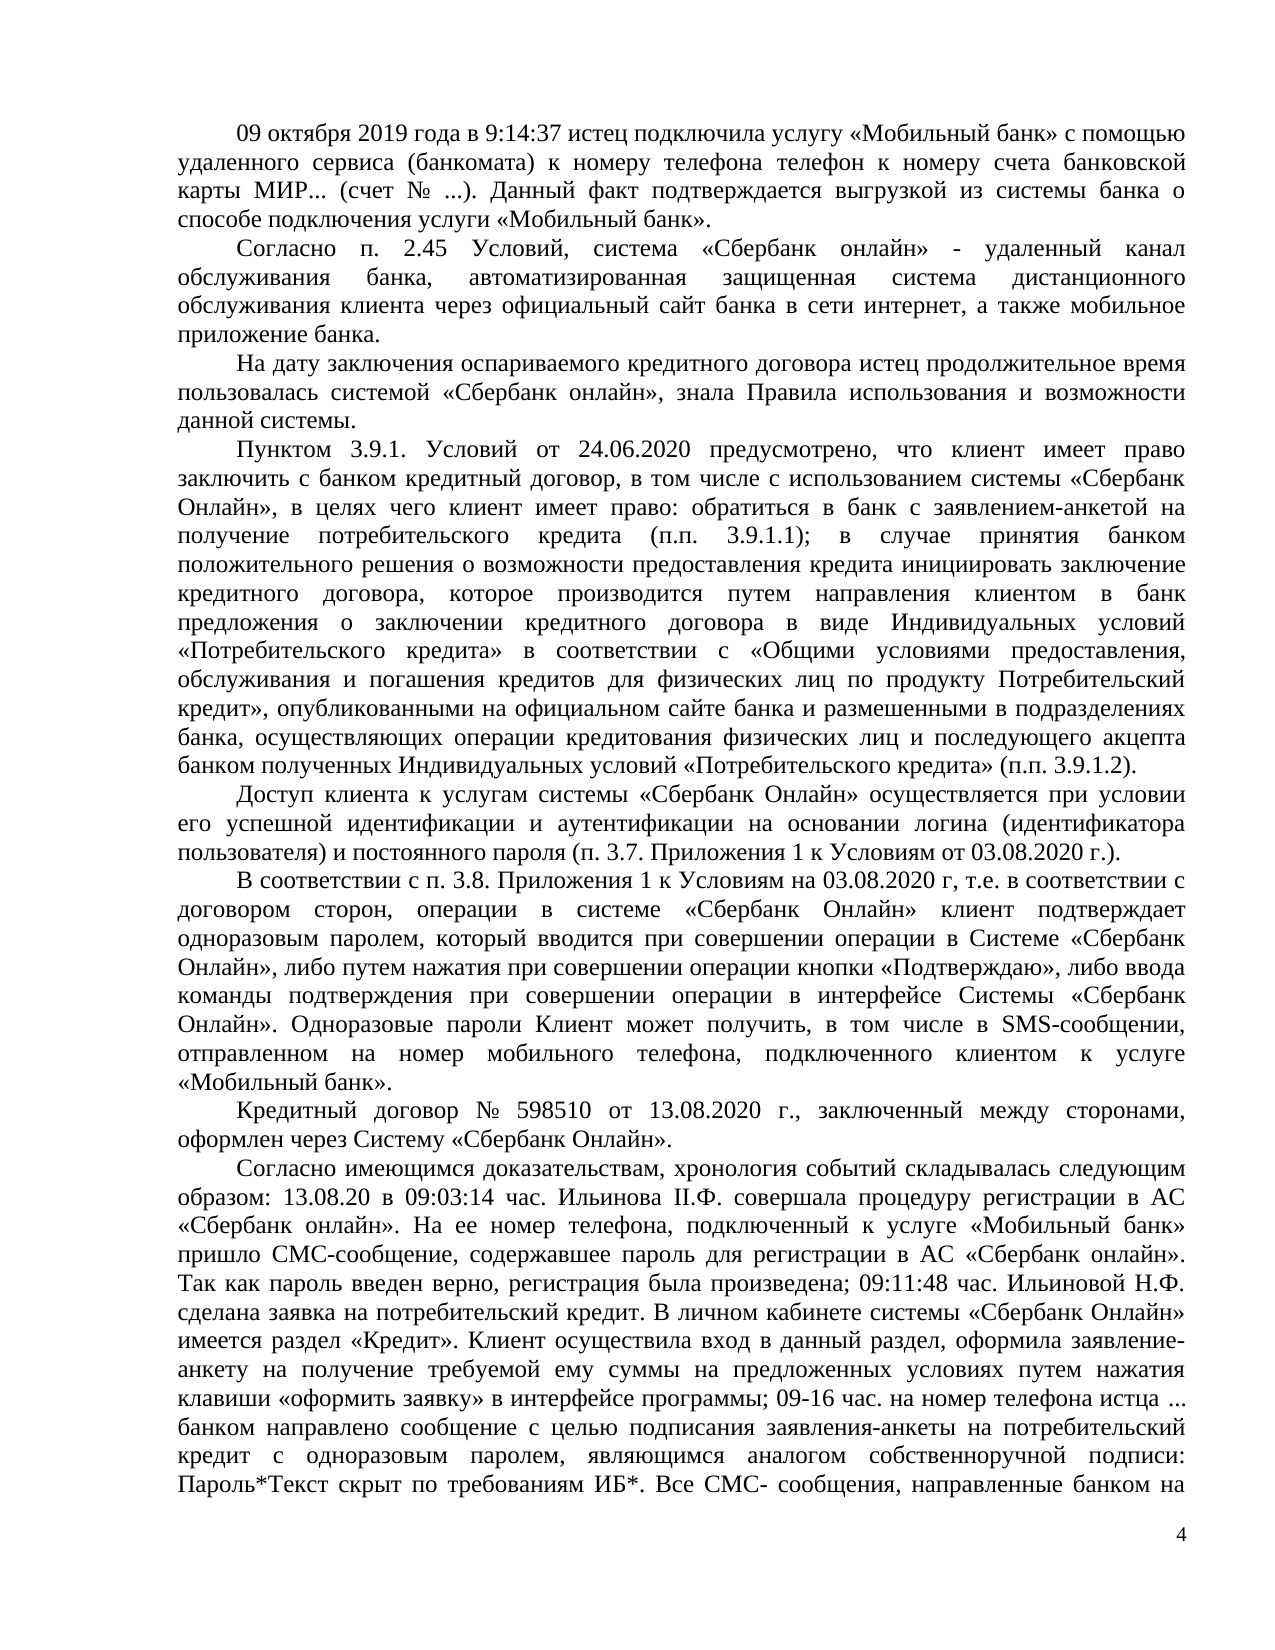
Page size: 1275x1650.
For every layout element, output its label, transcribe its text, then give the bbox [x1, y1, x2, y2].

text На дату заключения оспариваемого кредитного договора истец продолжительное время пользовалась системой «Сбербанк онлайн», знала Правила использования и возможности данной системы. [177, 348, 1186, 434]
text Кредитный договор № 598510 от 13.08.2020 г., заключенный между сторонами, оформлен через Систему «Сбербанк Онлайн». [177, 1096, 1186, 1153]
text Доступ клиента к услугам системы «Сбербанк Онлайн» осуществляется при условии его успешной идентификации и аутентификации на основании логина (идентификатора пользователя) и постоянного пароля (п. 3.7. Приложения 1 к Условиям от 03.08.2020 г.). [177, 779, 1186, 866]
text В соответствии с п. 3.8. Приложения 1 к Условиям на 03.08.2020 г, т.е. в соответствии с договором сторон, операции в системе «Сбербанк Онлайн» клиент подтверждает одноразовым паролем, который вводится при совершении операции в Системе «Сбербанк Онлайн», либо путем нажатия при совершении операции кнопки «Подтверждаю», либо ввода команды подтверждения при совершении операции в интерфейсе Системы «Сбербанк Онлайн». Одноразовые пароли Клиент может получить, в том числе в SMS-сообщении, отправленном на номер мобильного телефона, подключенного клиентом к услуге «Мобильный банк». [177, 866, 1186, 1096]
text Согласно п. 2.45 Условий, система «Сбербанк онлайн» - удаленный канал обслуживания банка, автоматизированная защищенная система дистанционного обслуживания клиента через официальный сайт банка в сети интернет, а также мобильное приложение банка. [177, 233, 1186, 348]
text 09 октября 2019 года в 9:14:37 истец подключила услугу «Мобильный банк» с помощью удаленного сервиса (банкомата) к номеру телефона телефон к номеру счета банковской карты МИР... (счет № ...). Данный факт подтверждается выгрузкой из системы банка о способе подключения услуги «Мобильный банк». [177, 118, 1186, 233]
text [177, 1153, 1186, 1498]
text Пунктом 3.9.1. Условий от 24.06.2020 предусмотрено, что клиент имеет право заключить с банком кредитный договор, в том числе с использованием системы «Сбербанк Онлайн», в целях чего клиент имеет право: обратиться в банк с заявлением-анкетой на получение потребительского кредита (п.п. 3.9.1.1); в случае принятия банком положительного решения о возможности предоставления кредита инициировать заключение кредитного договора, которое производится путем направления клиентом в банк предложения о заключении кредитного договора в виде Индивидуальных условий «Потребительского кредита» в соответствии с «Общими условиями предоставления, обслуживания и погашения кредитов для физических лиц по продукту Потребительский кредит», опубликованными на официальном сайте банка и размешенными в подразделениях банка, осуществляющих операции кредитования физических лиц и последующего акцепта банком полученных Индивидуальных условий «Потребительского кредита» (п.п. 3.9.1.2). [177, 434, 1186, 779]
